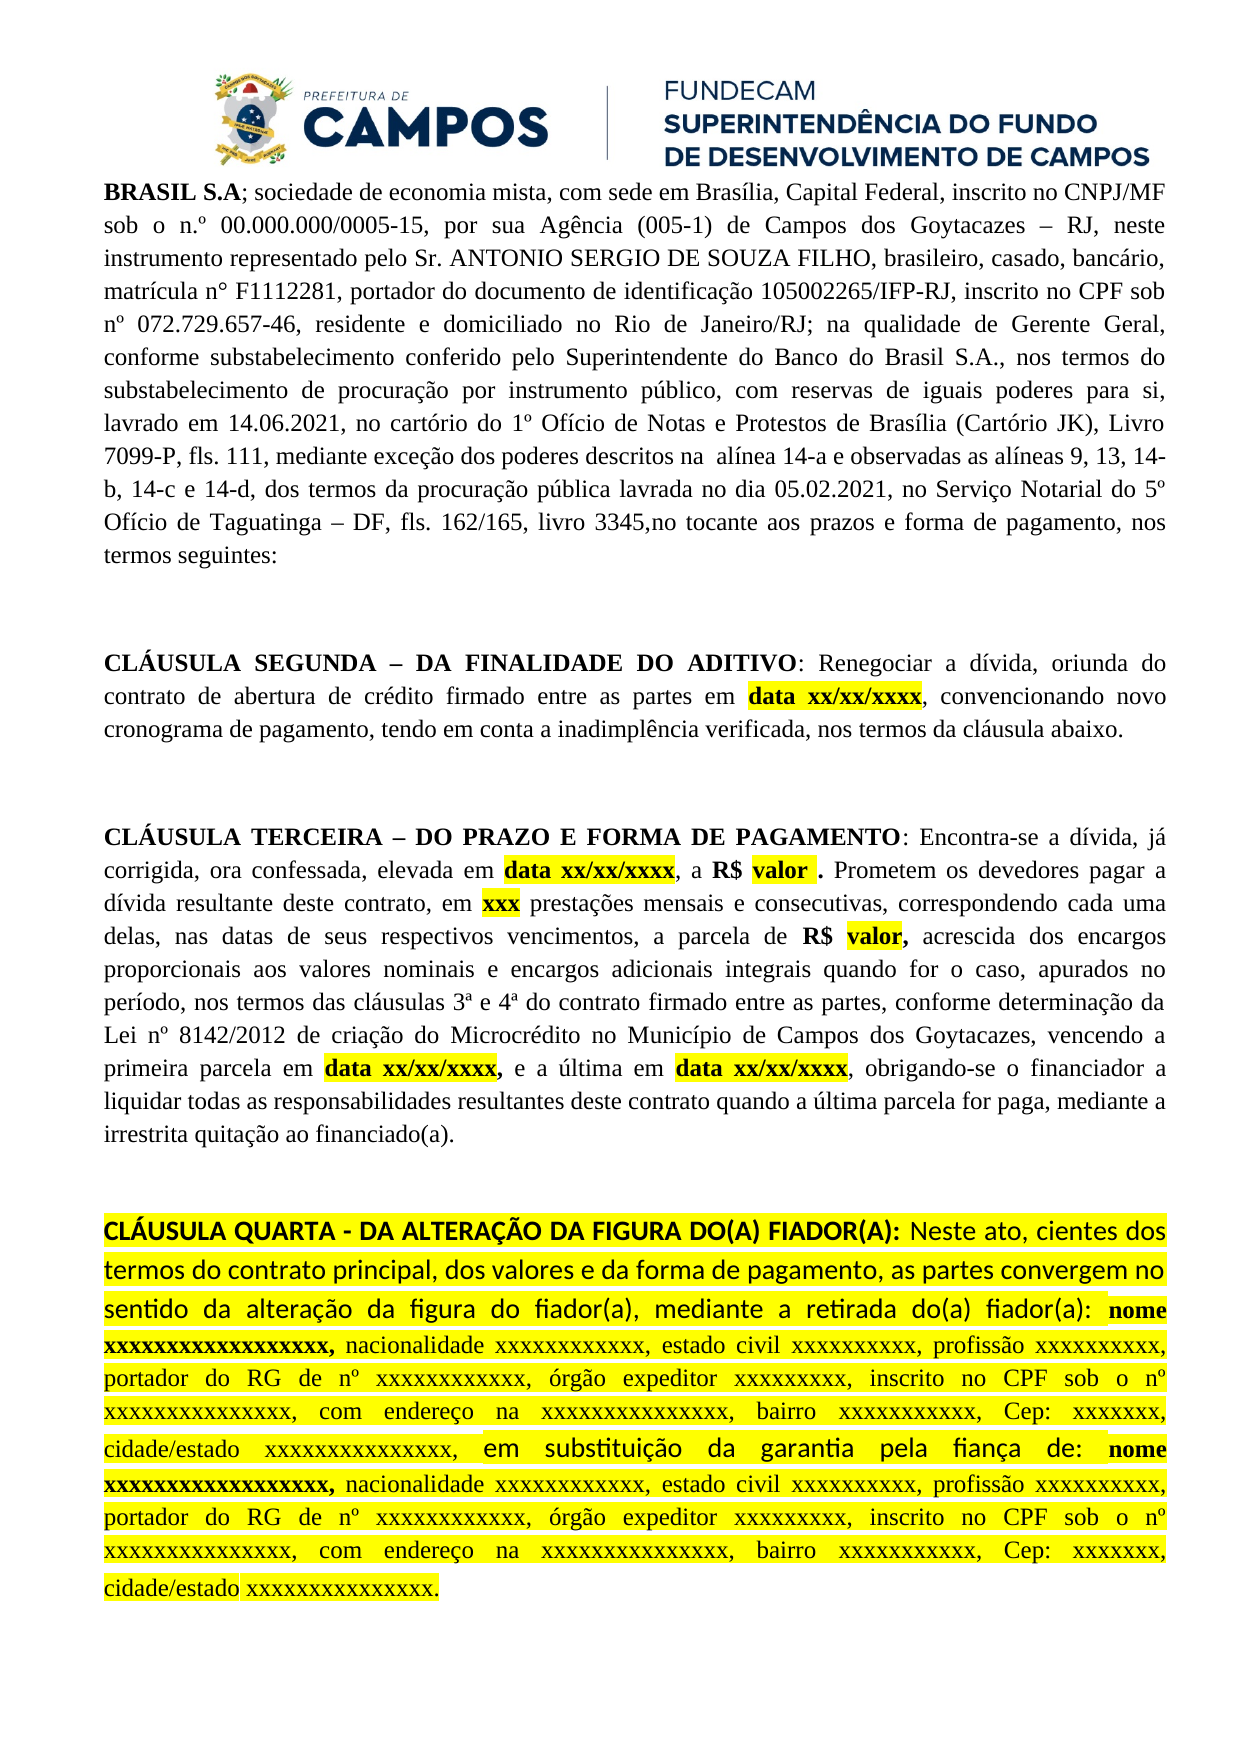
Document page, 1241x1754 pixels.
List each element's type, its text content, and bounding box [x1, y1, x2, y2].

text CLÁUSULA SEGUNDA – DA FINALIDADE DO ADITIVO: Renegociar a dívida, oriunda do contrato de abertura de crédito firmado entre as partes em data xx/xx/xxxx, convencionando novo cronograma de pagamento, tendo em conta a inadimplência verificada, nos termos da cláusula abaixo. [103, 648, 1167, 743]
text CLÁUSULA TERCEIRA – DO PRAZO E FORMA DE PAGAMENTO: Encontra-se a dívida, já corrigida, ora confessada, elevada em data xx/xx/xxxx, a R$ valor . Prometem os devedores pagar a dívida resultante deste contrato, em xxx prestações mensais e consecutivas, correspondendo cada uma delas, nas datas de seus respectivos vencimentos, a parcela de R$ valor, acrescida dos encargos proporcionais aos valores nominais e encargos adicionais integrais quando for o caso, apurados no período, nos termos das cláusulas 3ª e 4ª do contrato firmado entre as partes, conforme determinação da Lei nº 8142/2012 de criação do Microcrédito no Município de Campos dos Goytacazes, vencendo a primeira parcela em data xx/xx/xxxx, e a última em data xx/xx/xxxx, obrigando-se o financiador a liquidar todas as responsabilidades resultantes deste contrato quando a última parcela for paga, mediante a irrestrita quitação ao financiado(a). [103, 822, 1167, 1148]
list CLÁUSULA QUARTA - DA ALTERAÇÃO DA FIGURA DO(A) FIADOR(A): Neste ato, cientes dos termos do contrato principal, dos valores e da forma de pagamento, as partes convergem no sentido da alteração da figura do fiador(a), mediante a retirada do(a) fiador(a): nome xxxxxxxxxxxxxxxxxx, nacionalidade xxxxxxxxxxxx, estado civil xxxxxxxxxx, profissão xxxxxxxxxx, portador do RG de nº xxxxxxxxxxxx, órgão expeditor xxxxxxxxx, inscrito no CPF sob o nº xxxxxxxxxxxxxxx, com endereço na xxxxxxxxxxxxxxx, bairro xxxxxxxxxxx, Cep: xxxxxxx, cidade/estado xxxxxxxxxxxxxxx, em substituição da garantia pela fiança de: nome xxxxxxxxxxxxxxxxxx, nacionalidade xxxxxxxxxxxx, estado civil xxxxxxxxxx, profissão xxxxxxxxxx, portador do RG de nº xxxxxxxxxxxx, órgão expeditor xxxxxxxxx, inscrito no CPF sob o nº xxxxxxxxxxxxxxx, com endereço na xxxxxxxxxxxxxxx, bairro xxxxxxxxxxx, Cep: xxxxxxx, cidade/estado xxxxxxxxxxxxxxx. [103, 1492, 1167, 1603]
picture [192, 57, 1166, 177]
text BRASIL S.A; sociedade de economia mista, com sede em Brasília, Capital Federal, inscrito no CNPJ/MF sob o n.º 00.000.000/0005-15, por sua Agência (005-1) de Campos dos Goytacazes – RJ, neste instrumento representado pelo Sr. ANTONIO SERGIO DE SOUZA FILHO, brasileiro, casado, bancário, matrícula n° F1112281, portador do documento de identificação 105002265/IFP-RJ, inscrito no CPF sob nº 072.729.657-46, residente e domiciliado no Rio de Janeiro/RJ; na qualidade de Gerente Geral, conforme substabelecimento conferido pelo Superintendente do Banco do Brasil S.A., nos termos do substabelecimento de procuração por instrumento público, com reservas de iguais poderes para si, lavrado em 14.06.2021, no cartório do 1º Ofício de Notas e Protestos de Brasília (Cartório JK), Livro 7099-P, fls. 111, mediante exceção dos poderes descritos na alínea 14-a e observadas as alíneas 9, 13, 14-b, 14-c e 14-d, dos termos da procuração pública lavrada no dia 05.02.2021, no Serviço Notarial do 5º Ofício de Taguatinga – DF, fls. 162/165, livro 3345,no tocante aos prazos e forma de pagamento, nos termos seguintes: [103, 177, 1167, 569]
list CLÁUSULA QUARTA - DA ALTERAÇÃO DA FIGURA DO(A) FIADOR(A): Neste ato, cientes dos termos do contrato principal, dos valores e da forma de pagamento, as partes convergem no sentido da alteração da figura do fiador(a), mediante a retirada do(a) fiador(a): nome xxxxxxxxxxxxxxxxxx, nacionalidade xxxxxxxxxxxx, estado civil xxxxxxxxxx, profissão xxxxxxxxxx, portador do RG de nº xxxxxxxxxxxx, órgão expeditor xxxxxxxxx, inscrito no CPF sob o nº xxxxxxxxxxxxxxx, com endereço na xxxxxxxxxxxxxxx, bairro xxxxxxxxxxx, Cep: xxxxxxx, cidade/estado xxxxxxxxxxxxxxx, em substituição da garantia pela fiança de: nome xxxxxxxxxxxxxxxxxx, nacionalidade xxxxxxxxxxxx, estado civil xxxxxxxxxx, profissão xxxxxxxxxx, portador do RG de nº xxxxxxxxxxxx, órgão expeditor xxxxxxxxx, inscrito no CPF sob o nº xxxxxxxxxxxxxxx, com endereço na xxxxxxxxxxxxxxx, bairro xxxxxxxxxxx, Cep: xxxxxxx, cidade/estado xxxxxxxxxxxxxxx. [103, 1212, 1167, 1266]
list CLÁUSULA QUARTA - DA ALTERAÇÃO DA FIGURA DO(A) FIADOR(A): Neste ato, cientes dos termos do contrato principal, dos valores e da forma de pagamento, as partes convergem no sentido da alteração da figura do fiador(a), mediante a retirada do(a) fiador(a): nome xxxxxxxxxxxxxxxxxx, nacionalidade xxxxxxxxxxxx, estado civil xxxxxxxxxx, profissão xxxxxxxxxx, portador do RG de nº xxxxxxxxxxxx, órgão expeditor xxxxxxxxx, inscrito no CPF sob o nº xxxxxxxxxxxxxxx, com endereço na xxxxxxxxxxxxxxx, bairro xxxxxxxxxxx, Cep: xxxxxxx, cidade/estado xxxxxxxxxxxxxxx, em substituição da garantia pela fiança de: nome xxxxxxxxxxxxxxxxxx, nacionalidade xxxxxxxxxxxx, estado civil xxxxxxxxxx, profissão xxxxxxxxxx, portador do RG de nº xxxxxxxxxxxx, órgão expeditor xxxxxxxxx, inscrito no CPF sob o nº xxxxxxxxxxxxxxx, com endereço na xxxxxxxxxxxxxxx, bairro xxxxxxxxxxx, Cep: xxxxxxx, cidade/estado xxxxxxxxxxxxxxx. [103, 1267, 1167, 1352]
list CLÁUSULA QUARTA - DA ALTERAÇÃO DA FIGURA DO(A) FIADOR(A): Neste ato, cientes dos termos do contrato principal, dos valores e da forma de pagamento, as partes convergem no sentido da alteração da figura do fiador(a), mediante a retirada do(a) fiador(a): nome xxxxxxxxxxxxxxxxxx, nacionalidade xxxxxxxxxxxx, estado civil xxxxxxxxxx, profissão xxxxxxxxxx, portador do RG de nº xxxxxxxxxxxx, órgão expeditor xxxxxxxxx, inscrito no CPF sob o nº xxxxxxxxxxxxxxx, com endereço na xxxxxxxxxxxxxxx, bairro xxxxxxxxxxx, Cep: xxxxxxx, cidade/estado xxxxxxxxxxxxxxx, em substituição da garantia pela fiança de: nome xxxxxxxxxxxxxxxxxx, nacionalidade xxxxxxxxxxxx, estado civil xxxxxxxxxx, profissão xxxxxxxxxx, portador do RG de nº xxxxxxxxxxxx, órgão expeditor xxxxxxxxx, inscrito no CPF sob o nº xxxxxxxxxxxxxxx, com endereço na xxxxxxxxxxxxxxx, bairro xxxxxxxxxxx, Cep: xxxxxxx, cidade/estado xxxxxxxxxxxxxxx. [103, 1353, 1167, 1491]
